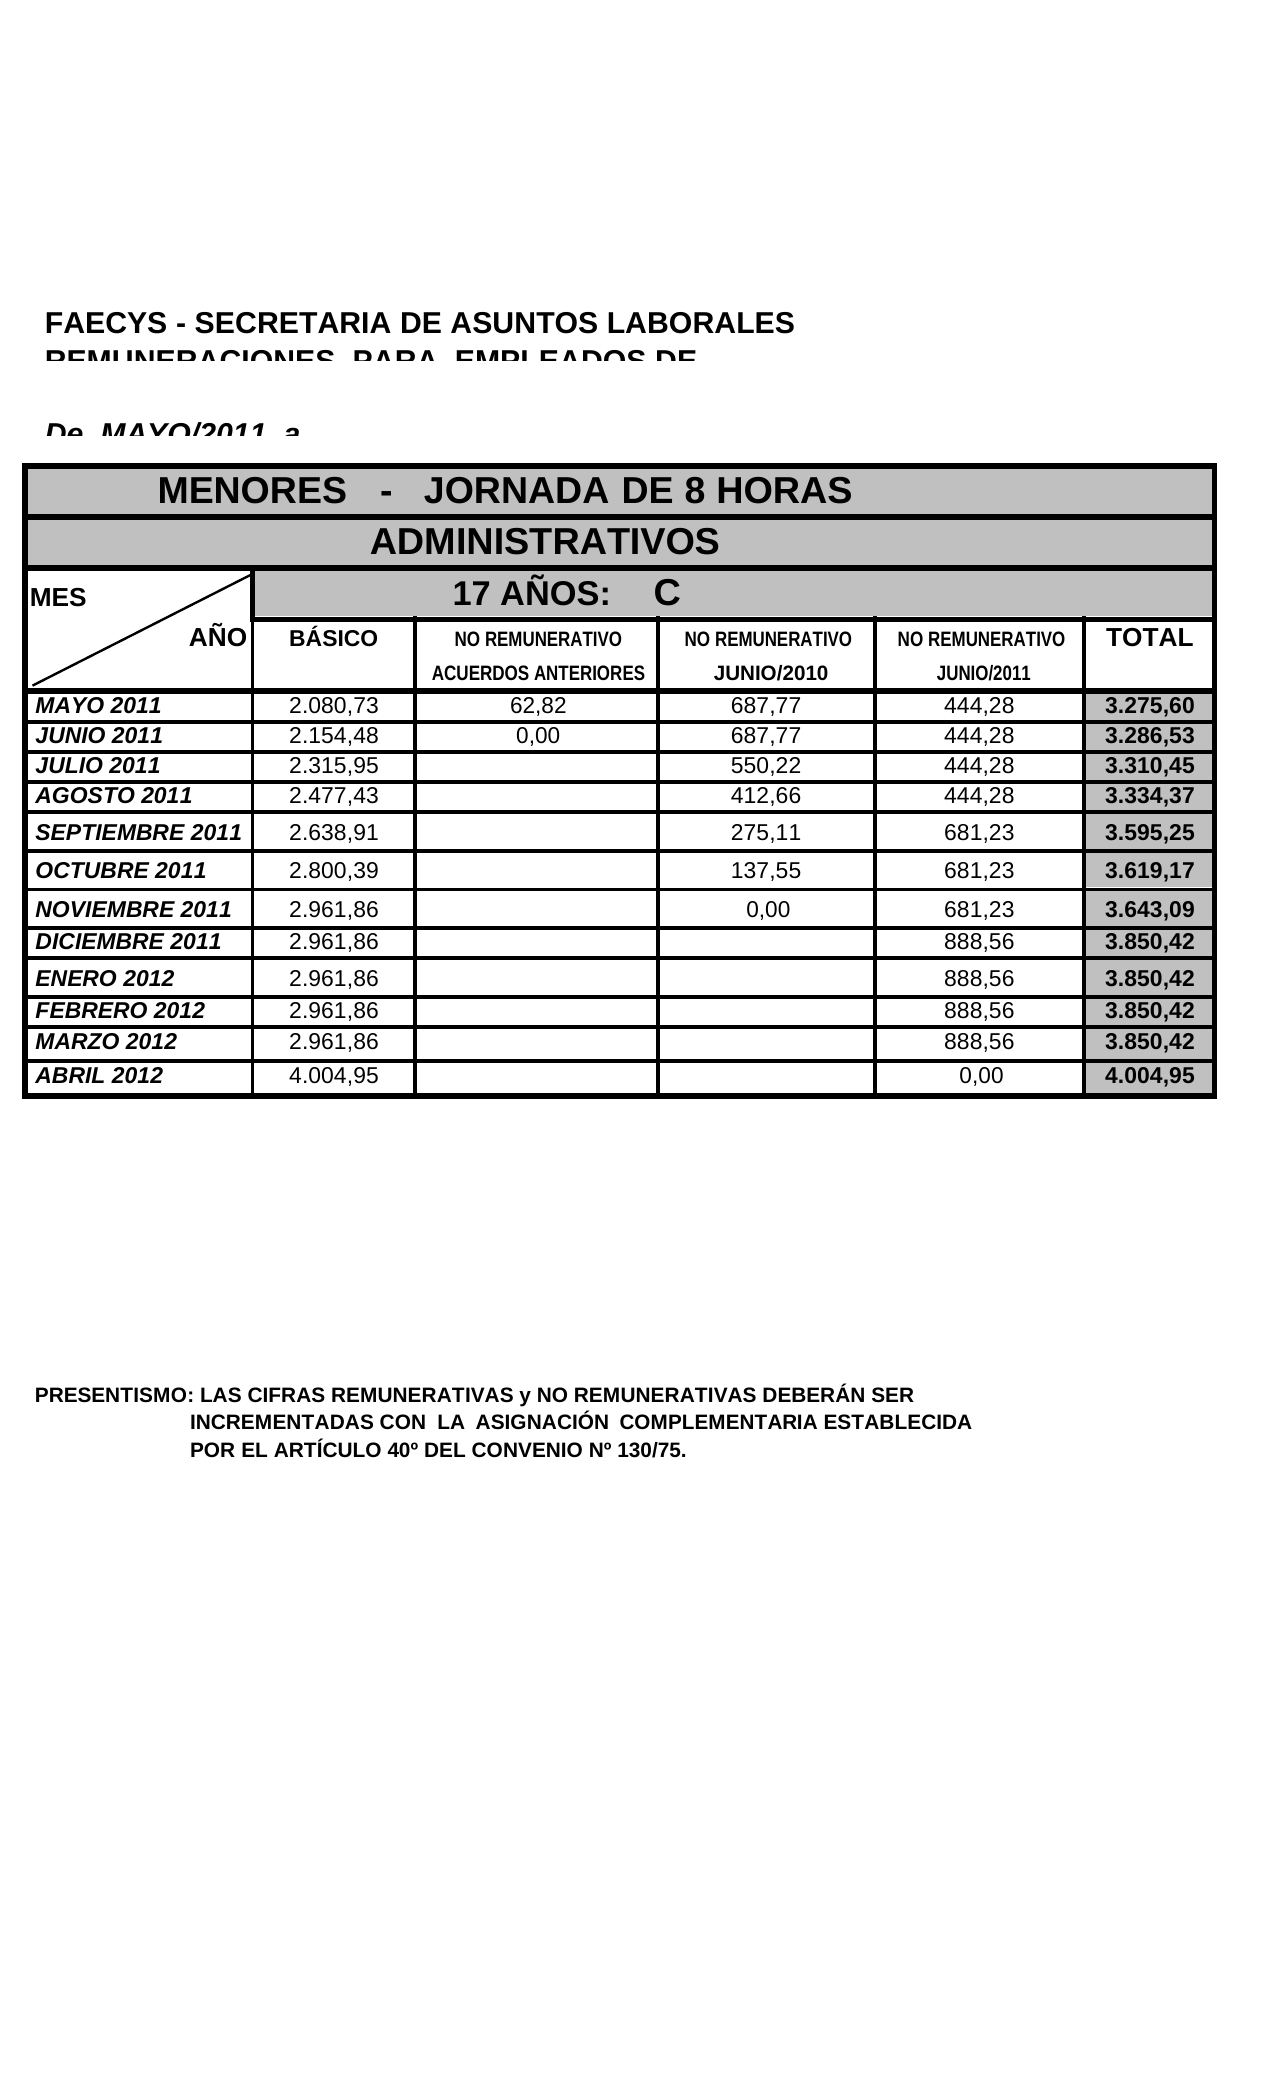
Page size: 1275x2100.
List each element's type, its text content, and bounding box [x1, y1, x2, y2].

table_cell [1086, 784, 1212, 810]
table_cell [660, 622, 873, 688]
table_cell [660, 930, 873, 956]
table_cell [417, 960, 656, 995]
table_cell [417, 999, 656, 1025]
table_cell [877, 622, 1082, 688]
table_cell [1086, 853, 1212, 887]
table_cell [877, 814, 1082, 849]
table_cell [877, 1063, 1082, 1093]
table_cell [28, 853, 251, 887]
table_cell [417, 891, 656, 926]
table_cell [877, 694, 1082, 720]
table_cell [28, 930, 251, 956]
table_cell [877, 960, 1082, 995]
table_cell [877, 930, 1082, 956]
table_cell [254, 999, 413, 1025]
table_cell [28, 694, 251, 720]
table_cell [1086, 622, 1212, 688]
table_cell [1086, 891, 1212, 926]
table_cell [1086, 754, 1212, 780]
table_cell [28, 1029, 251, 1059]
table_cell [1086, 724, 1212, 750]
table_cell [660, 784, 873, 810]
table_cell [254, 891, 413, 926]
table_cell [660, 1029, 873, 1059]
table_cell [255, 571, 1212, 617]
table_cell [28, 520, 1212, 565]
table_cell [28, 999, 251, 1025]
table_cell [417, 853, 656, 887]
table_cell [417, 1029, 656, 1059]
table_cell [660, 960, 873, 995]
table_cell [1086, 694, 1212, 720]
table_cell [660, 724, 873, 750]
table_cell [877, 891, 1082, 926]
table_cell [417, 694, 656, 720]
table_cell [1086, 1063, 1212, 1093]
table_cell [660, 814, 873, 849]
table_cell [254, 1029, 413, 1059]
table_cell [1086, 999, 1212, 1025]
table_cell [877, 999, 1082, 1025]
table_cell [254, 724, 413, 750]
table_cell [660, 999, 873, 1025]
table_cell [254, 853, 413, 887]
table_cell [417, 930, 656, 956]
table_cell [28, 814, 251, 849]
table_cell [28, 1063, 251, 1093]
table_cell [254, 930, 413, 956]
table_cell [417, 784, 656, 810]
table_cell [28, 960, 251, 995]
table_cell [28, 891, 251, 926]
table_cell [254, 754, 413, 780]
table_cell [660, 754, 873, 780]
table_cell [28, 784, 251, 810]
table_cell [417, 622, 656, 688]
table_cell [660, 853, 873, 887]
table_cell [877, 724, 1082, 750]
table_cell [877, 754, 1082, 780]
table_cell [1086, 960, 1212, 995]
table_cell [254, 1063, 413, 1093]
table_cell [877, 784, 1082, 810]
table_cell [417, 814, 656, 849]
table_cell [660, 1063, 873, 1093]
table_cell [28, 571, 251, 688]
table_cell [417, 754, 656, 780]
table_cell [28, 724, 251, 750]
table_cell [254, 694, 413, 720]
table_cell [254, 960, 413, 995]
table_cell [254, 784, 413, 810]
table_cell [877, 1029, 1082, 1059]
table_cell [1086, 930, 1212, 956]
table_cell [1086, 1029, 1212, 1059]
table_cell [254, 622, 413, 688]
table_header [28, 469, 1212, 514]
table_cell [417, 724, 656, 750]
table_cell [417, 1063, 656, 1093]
text PRESENTISMO: LAS CIFRAS REMUNERATIVAS y NO REMUNERATIVAS DEBERÁN SER INCREMENTADAS CON LA ASIGNACIÓN COMPLEMENTARIA ESTABLECIDA POR EL ARTÍCULO 40º DEL CONVENIO Nº 130/75. [34, 1383, 972, 1461]
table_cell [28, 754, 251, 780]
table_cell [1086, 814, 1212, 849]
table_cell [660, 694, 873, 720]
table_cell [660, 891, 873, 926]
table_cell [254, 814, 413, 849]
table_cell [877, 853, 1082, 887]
